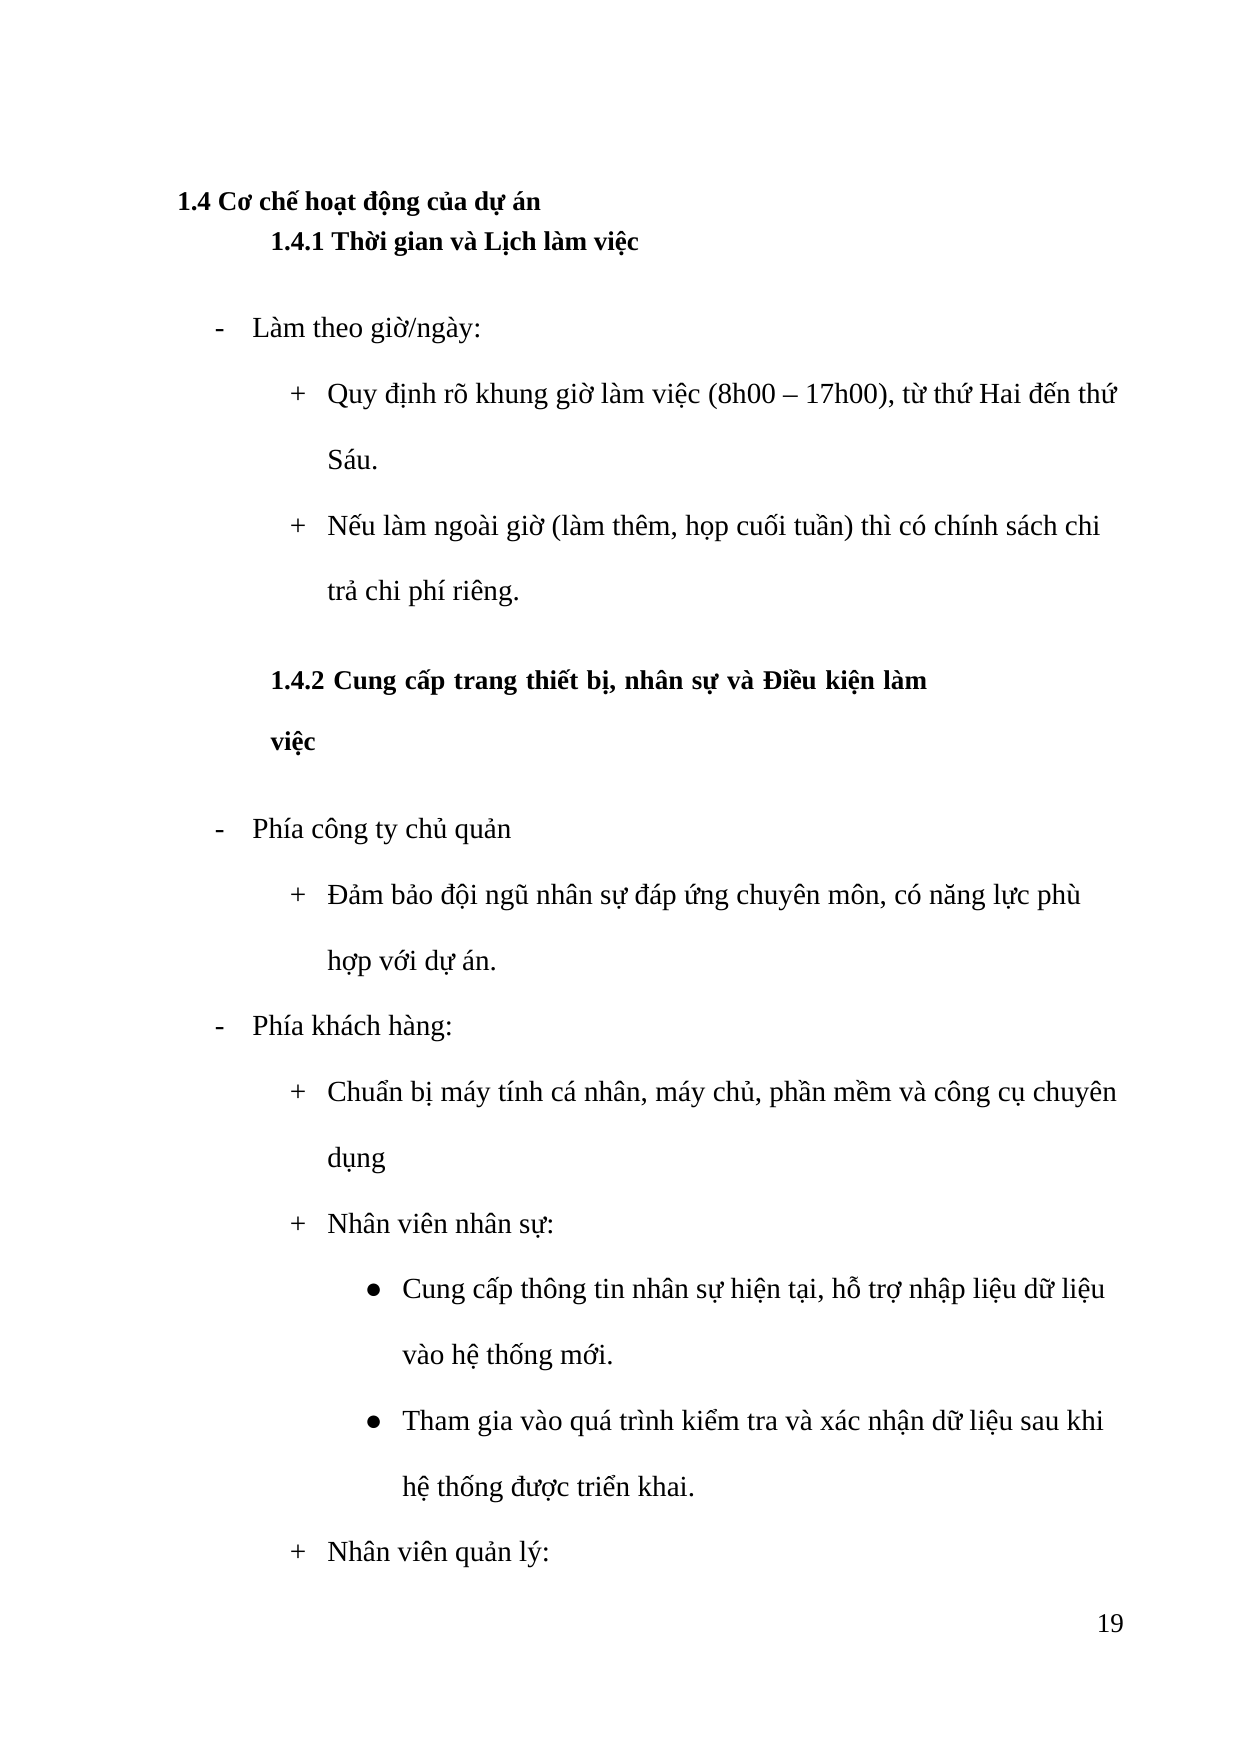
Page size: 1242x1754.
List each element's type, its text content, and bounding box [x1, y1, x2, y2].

subtitle 1.4.2 Cung cấp trang thiết bị, nhân sự và Điều kiện làm việc [270, 664, 928, 756]
subtitle 1.4 Cơ chế hoạt động của dự án [177, 185, 928, 216]
list Tham gia vào quá trình kiểm tra và xác nhận dữ liệu sau khi hệ thống được triển khai. [364, 1403, 1124, 1502]
list Quy định rõ khung giờ làm việc (8h00 – 17h00), từ thứ Hai đến thứ Sáu. [289, 376, 1124, 476]
list Đảm bảo đội ngũ nhân sự đáp ứng chuyên môn, có năng lực phù hợp với dự án. [289, 877, 1124, 976]
list Nhân viên nhân sự: [289, 1206, 1124, 1239]
list Nhân viên quản lý: [289, 1534, 1124, 1568]
list Chuẩn bị máy tính cá nhân, máy chủ, phần mềm và công cụ chuyên dụng [289, 1074, 1124, 1173]
list Làm theo giờ/ngày: [214, 311, 1124, 344]
subtitle 1.4.1 Thời gian và Lịch làm việc [270, 224, 928, 256]
list Nếu làm ngoài giờ (làm thêm, họp cuối tuần) thì có chính sách chi trả chi phí riêng. [289, 508, 1124, 607]
list Phía công ty chủ quản [214, 811, 1124, 845]
list Phía khách hàng: [214, 1008, 1124, 1042]
list Cung cấp thông tin nhân sự hiện tại, hỗ trợ nhập liệu dữ liệu vào hệ thống mới. [364, 1271, 1124, 1371]
